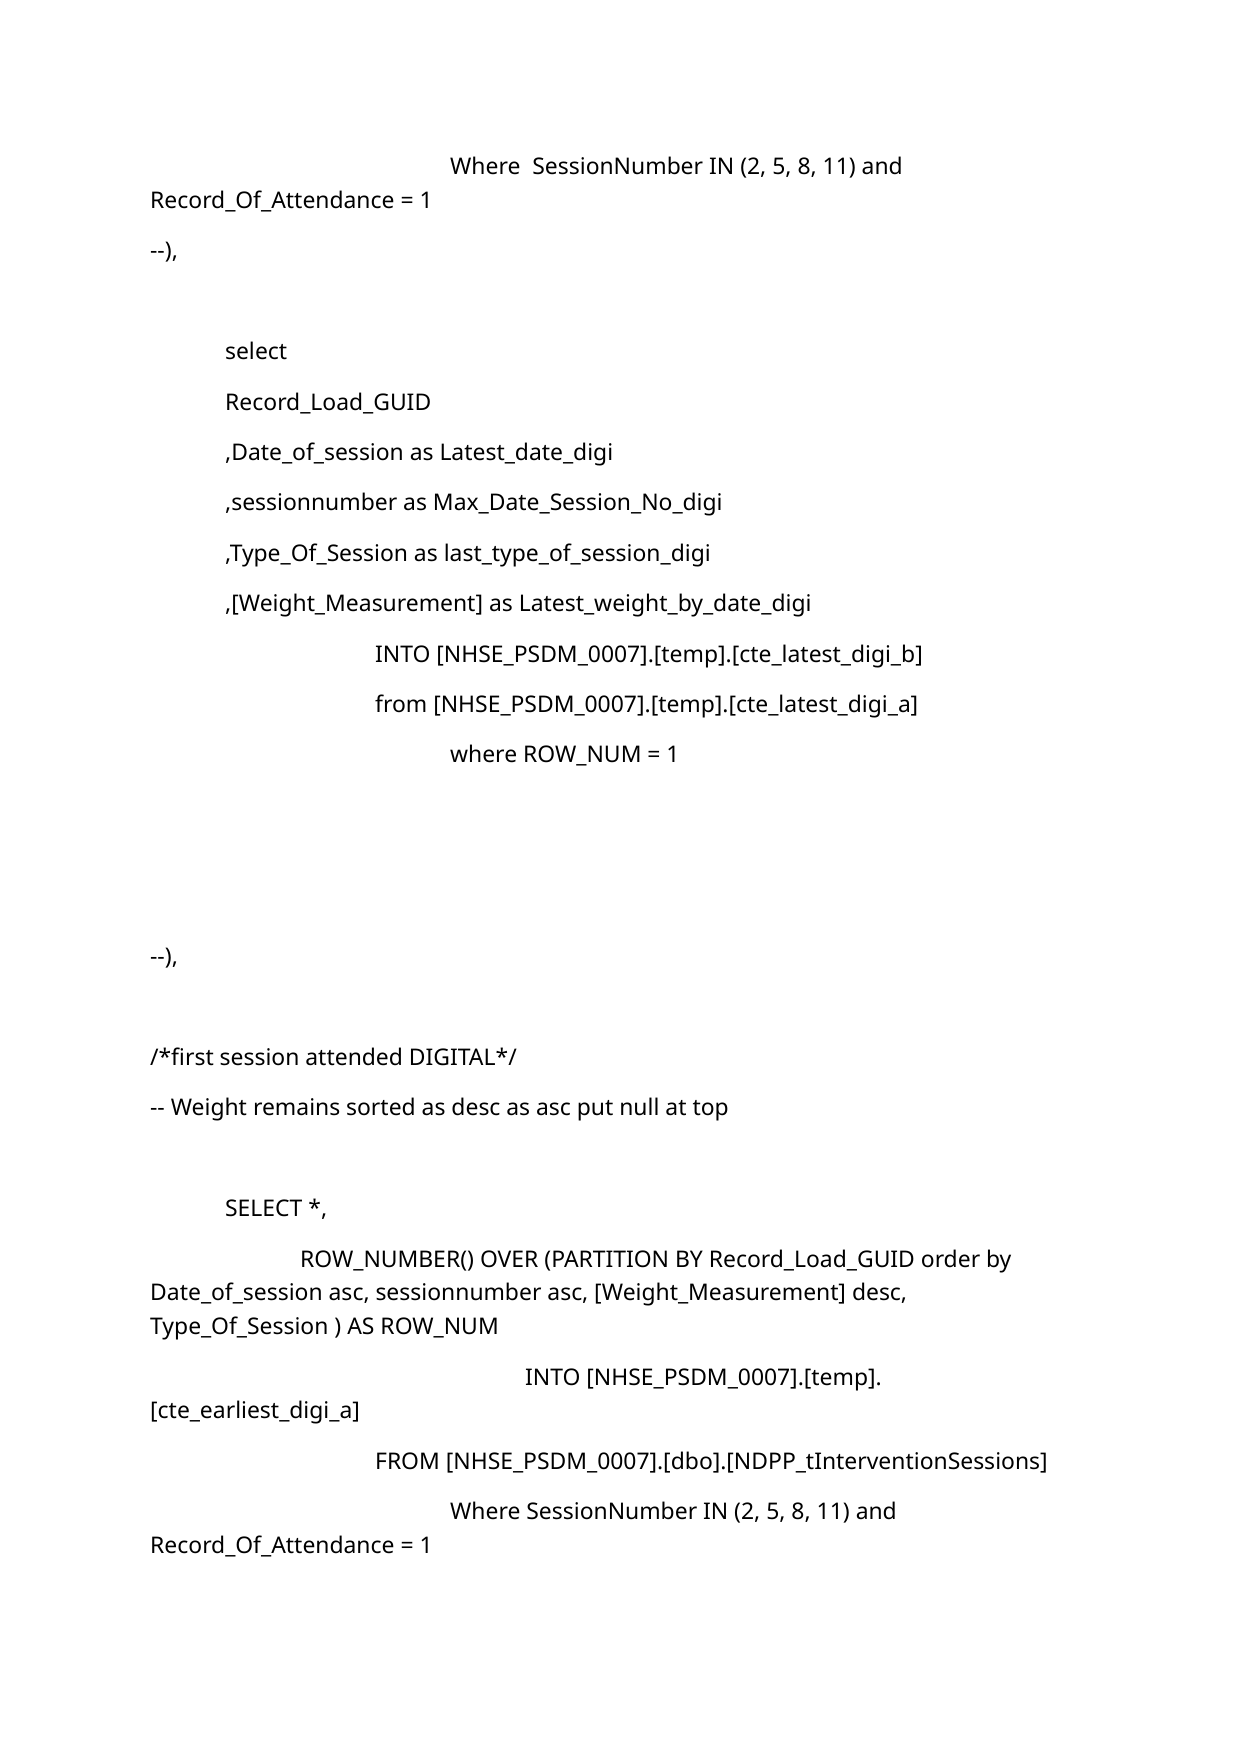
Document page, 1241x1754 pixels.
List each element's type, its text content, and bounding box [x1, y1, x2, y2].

text ROW_NUMBER() OVER (PARTITION BY Record_Load_GUID order by Date_of_session asc, sessionnumber asc, [Weight_Measurement] desc, Type_Of_Session ) AS ROW_NUM [150, 1242, 1090, 1341]
text Record_Load_GUID [150, 385, 1090, 417]
text ,Type_Of_Session as last_type_of_session_digi [150, 537, 1090, 568]
text INTO [NHSE_PSDM_0007].[temp].[cte_latest_digi_b] [150, 637, 1090, 669]
text -- Weight remains sorted as desc as asc put null at top [150, 1091, 1090, 1122]
text /*first session attended DIGITAL*/ [150, 1041, 1090, 1072]
text SELECT *, [150, 1192, 1090, 1223]
text --), [150, 940, 1090, 971]
text Where SessionNumber IN (2, 5, 8, 11) and Record_Of_Attendance = 1 [150, 1495, 1090, 1560]
text ,[Weight_Measurement] as Latest_weight_by_date_digi [150, 587, 1090, 618]
text Where SessionNumber IN (2, 5, 8, 11) and Record_Of_Attendance = 1 [150, 150, 1090, 215]
text select [150, 335, 1090, 366]
text --), [150, 234, 1090, 265]
text FROM [NHSE_PSDM_0007].[dbo].[NDPP_tInterventionSessions] [150, 1444, 1090, 1476]
text from [NHSE_PSDM_0007].[temp].[cte_latest_digi_a] [150, 688, 1090, 719]
text ,sessionnumber as Max_Date_Session_No_digi [150, 486, 1090, 517]
text ,Date_of_session as Latest_date_digi [150, 436, 1090, 467]
text INTO [NHSE_PSDM_0007].[temp].[cte_earliest_digi_a] [150, 1360, 1090, 1425]
text where ROW_NUM = 1 [150, 738, 1090, 769]
